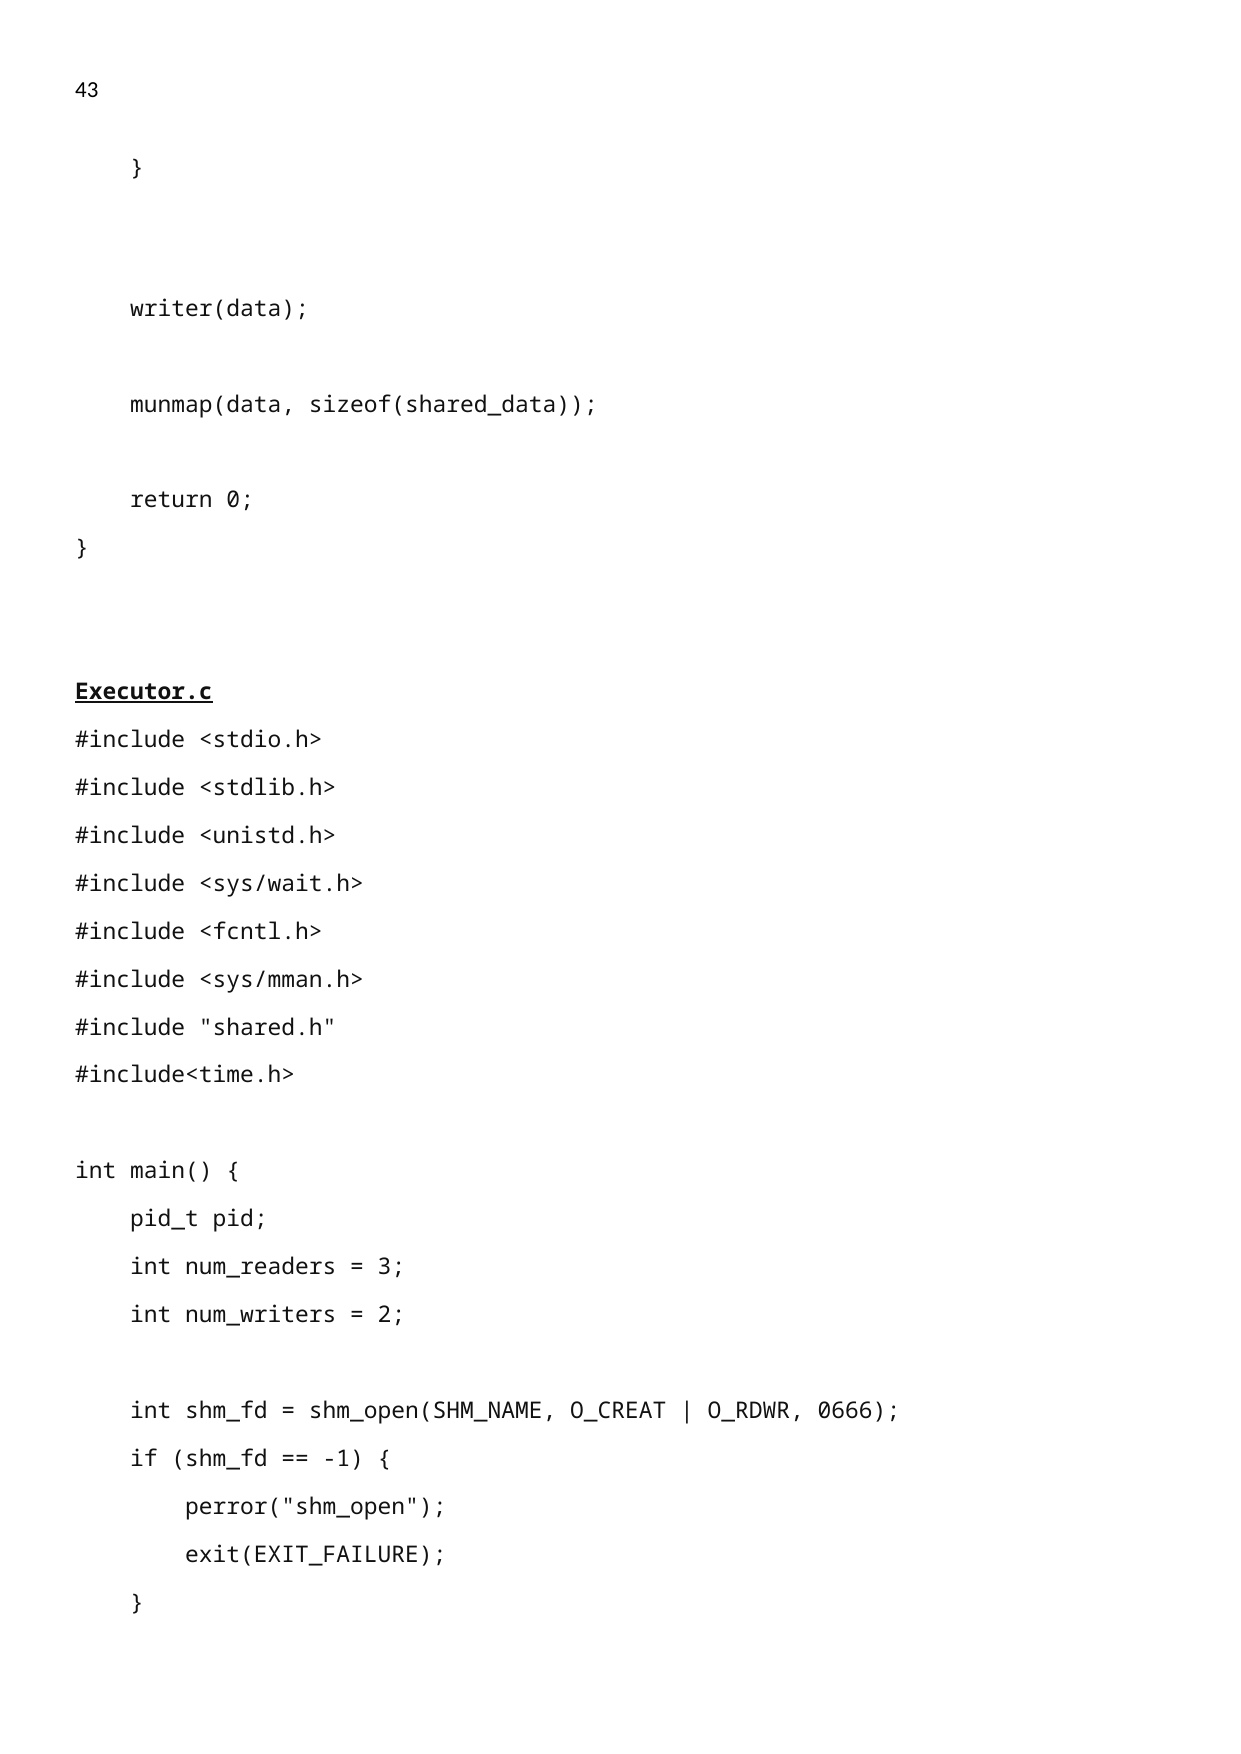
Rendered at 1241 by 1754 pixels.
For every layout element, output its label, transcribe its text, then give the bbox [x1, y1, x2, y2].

text return 0; [75, 483, 1165, 515]
text Executor.c [75, 675, 1165, 706]
text #include <stdio.h> [75, 723, 1165, 754]
text #include <sys/wait.h> [75, 867, 1165, 898]
text #include <fcntl.h> [75, 915, 1165, 946]
text int num_readers = 3; [75, 1250, 1165, 1281]
text if (shm_fd == -1) { [75, 1442, 1165, 1473]
text #include "shared.h" [75, 1011, 1165, 1042]
text int shm_fd = shm_open(SHM_NAME, O_CREAT | O_RDWR, 0666); [75, 1394, 1165, 1425]
text int num_writers = 2; [75, 1298, 1165, 1329]
text writer(data); [75, 292, 1165, 323]
text exit(EXIT_FAILURE); [75, 1538, 1165, 1569]
text #include<time.h> [75, 1058, 1165, 1090]
text #include <unistd.h> [75, 819, 1165, 850]
text pid_t pid; [75, 1202, 1165, 1233]
text perror("shm_open"); [75, 1490, 1165, 1521]
text } [75, 531, 1165, 563]
text munmap(data, sizeof(shared_data)); [75, 388, 1165, 419]
text } [75, 151, 1165, 182]
text } [75, 1586, 1165, 1617]
text #include <stdlib.h> [75, 771, 1165, 802]
text int main() { [75, 1154, 1165, 1186]
text #include <sys/mman.h> [75, 963, 1165, 994]
